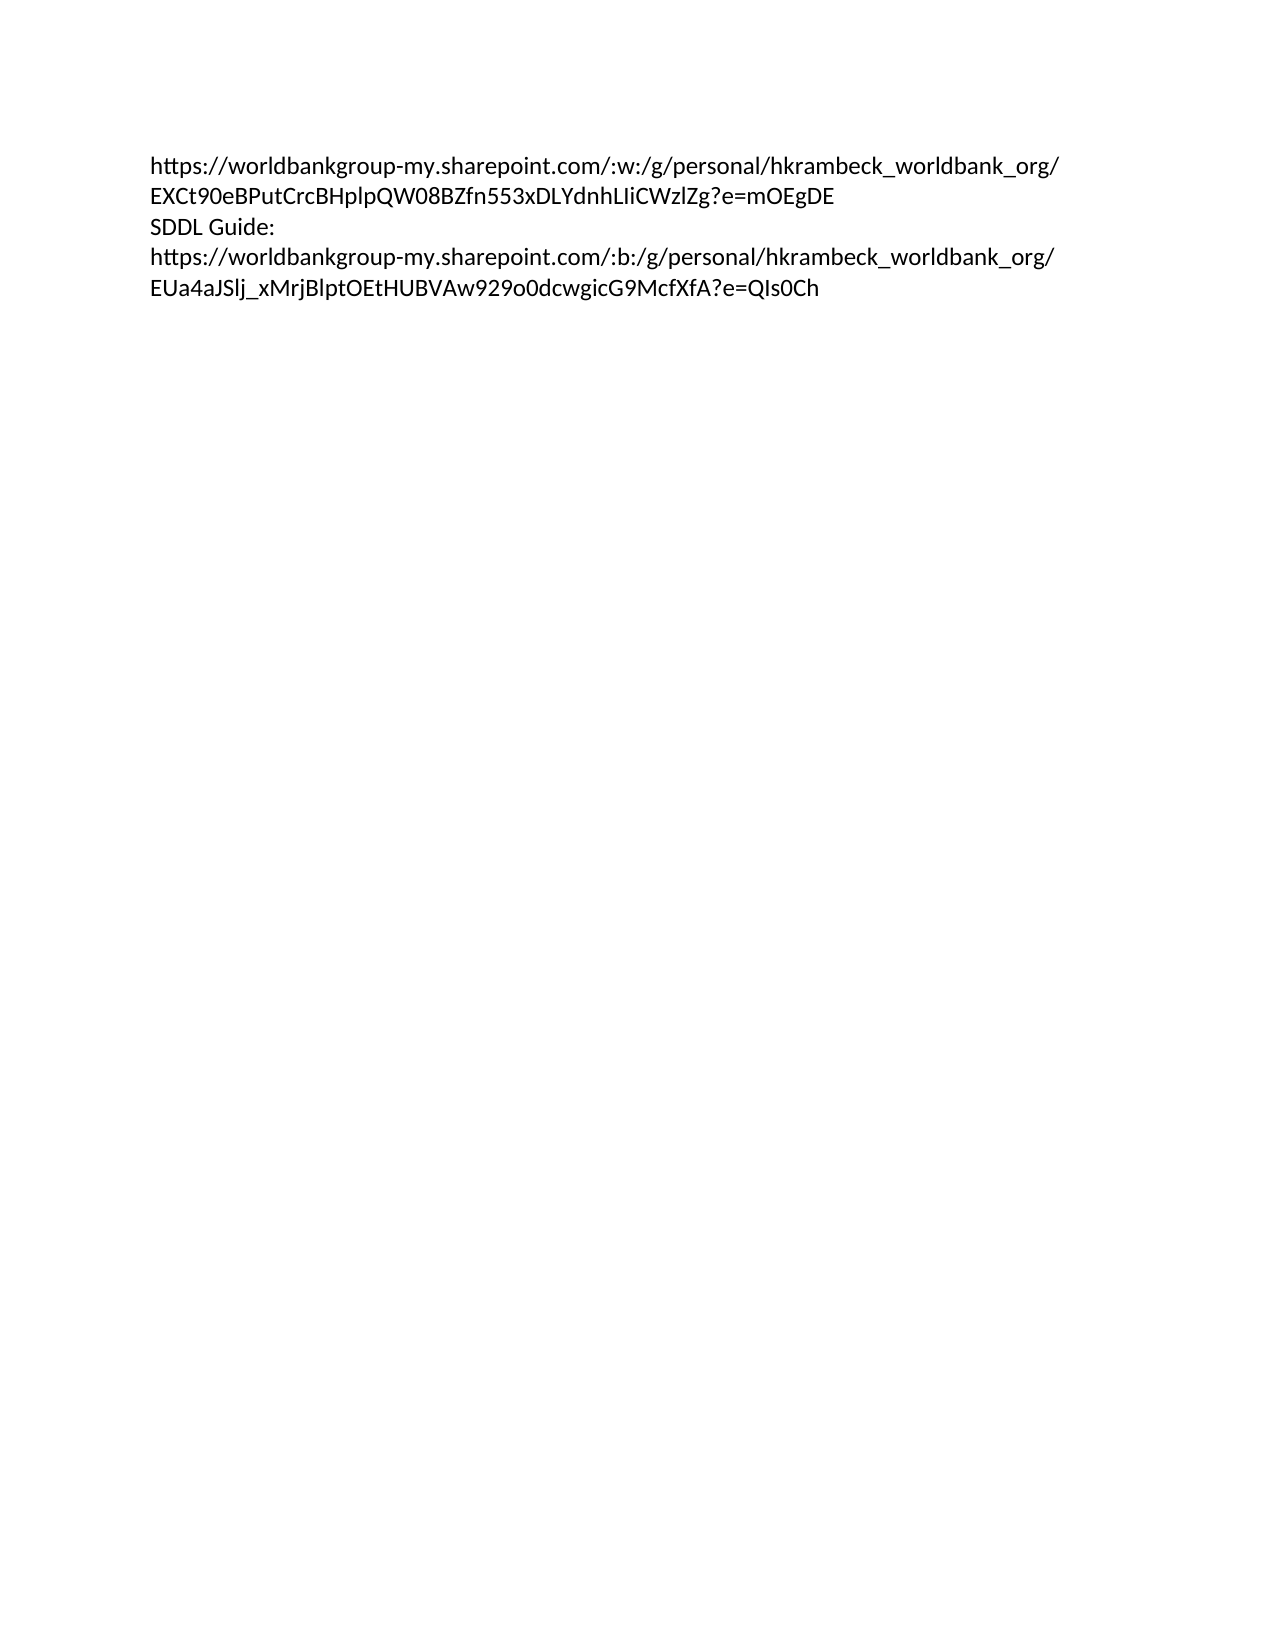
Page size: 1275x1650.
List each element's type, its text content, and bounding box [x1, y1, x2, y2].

text SDDL Guide: https://worldbankgroup-my.sharepoint.com/:b:/g/personal/hkrambeck_worldbank_org/EUa4aJSlj_xMrjBlptOEtHUBVAw929o0dcwgicG9McfXfA?e=QIs0Ch [150, 211, 1125, 303]
text https://worldbankgroup-my.sharepoint.com/:w:/g/personal/hkrambeck_worldbank_org/EXCt90eBPutCrcBHplpQW08BZfn553xDLYdnhLIiCWzlZg?e=mOEgDE [150, 150, 1125, 211]
